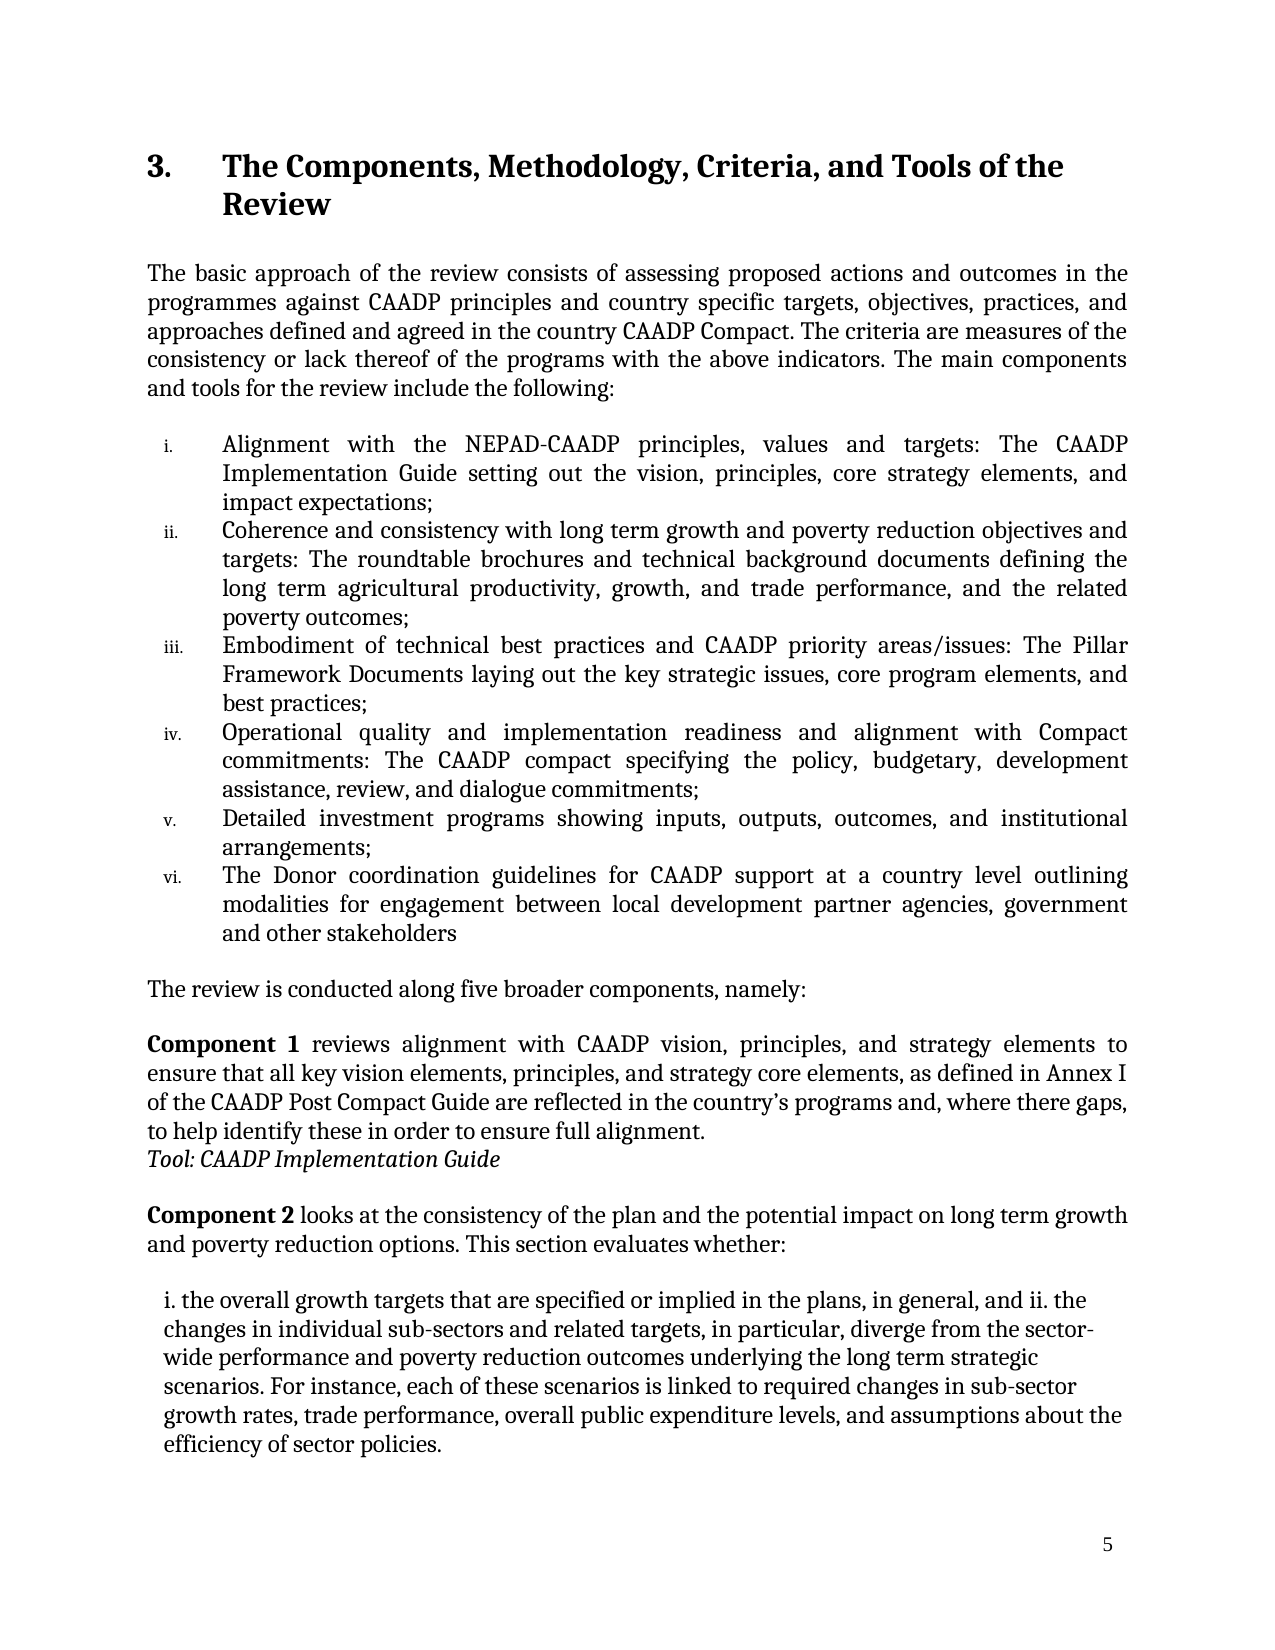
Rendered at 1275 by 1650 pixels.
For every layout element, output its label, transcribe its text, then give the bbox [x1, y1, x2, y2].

list Embodiment of technical best practices and CAADP priority areas/issues: The Pillar Framework Documents laying out the key strategic issues, core program elements, and best practices; [164, 631, 1129, 717]
list The Donor coordination guidelines for CAADP support at a country level outlining modalities for engagement between local development partner agencies, government and other stakeholders [164, 861, 1129, 947]
list Operational quality and implementation readiness and alignment with Compact commitments: The CAADP compact specifying the policy, budgetary, development assistance, review, and dialogue commitments; [164, 717, 1129, 804]
text i. the overall growth targets that are specified or implied in the plans, in general, and ii. the changes in individual sub-sectors and related targets, in particular, diverge from the sector-wide performance and poverty reduction outcomes underlying the long term strategic scenarios. For instance, each of these scenarios is linked to required changes in sub-sector growth rates, trade performance, overall public expenditure levels, and assumptions about the efficiency of sector policies. [164, 1286, 1129, 1458]
subtitle The Components, Methodology, Criteria, and Tools of the Review [147, 147, 1129, 224]
text The review is conducted along five broader components, namely: [147, 974, 1129, 1003]
list Alignment with the NEPAD-CAADP principles, values and targets: The CAADP Implementation Guide setting out the vision, principles, core strategy elements, and impact expectations; [164, 430, 1129, 516]
list Coherence and consistency with long term growth and poverty reduction objectives and targets: The roundtable brochures and technical background documents defining the long term agricultural productivity, growth, and trade performance, and the related poverty outcomes; [164, 516, 1129, 631]
text Component 1 reviews alignment with CAADP vision, principles, and strategy elements to ensure that all key vision elements, principles, and strategy core elements, as defined in Annex I of the CAADP Post Compact Guide are reflected in the country’s programs and, where there gaps, to help identify these in order to ensure full alignment. [147, 1030, 1129, 1145]
list Detailed investment programs showing inputs, outputs, outcomes, and institutional arrangements; [164, 804, 1129, 861]
text The basic approach of the review consists of assessing proposed actions and outcomes in the programmes against CAADP principles and country specific targets, objectives, practices, and approaches defined and agreed in the country CAADP Compact. The criteria are measures of the consistency or lack thereof of the programs with the above indicators. The main components and tools for the review include the following: [147, 259, 1129, 403]
text Component 2 looks at the consistency of the plan and the potential impact on long term growth and poverty reduction options. This section evaluates whether: [147, 1201, 1129, 1259]
text Tool: CAADP Implementation Guide [147, 1145, 1129, 1174]
